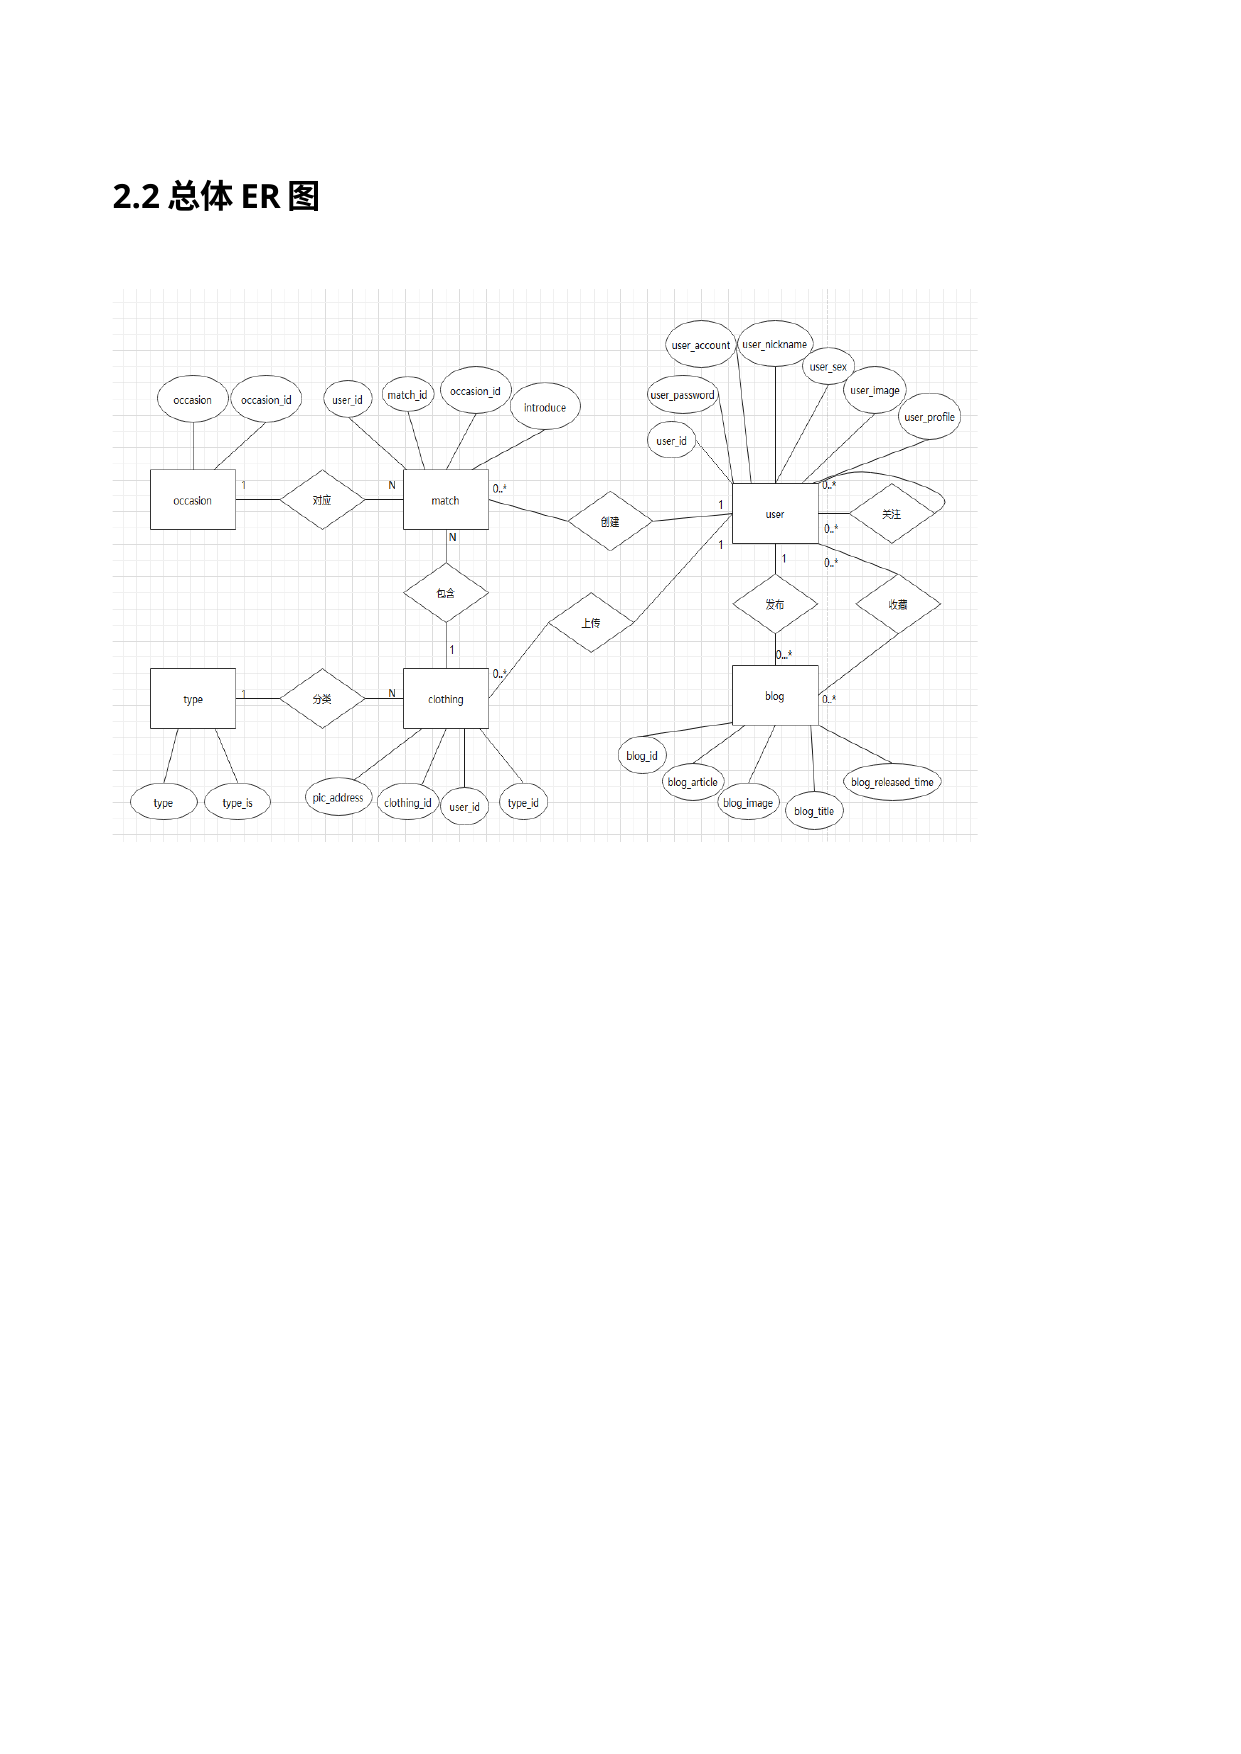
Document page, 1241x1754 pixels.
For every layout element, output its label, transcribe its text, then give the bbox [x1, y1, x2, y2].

picture [112, 289, 978, 842]
subtitle 2.2总体ER图 [112, 162, 1128, 227]
